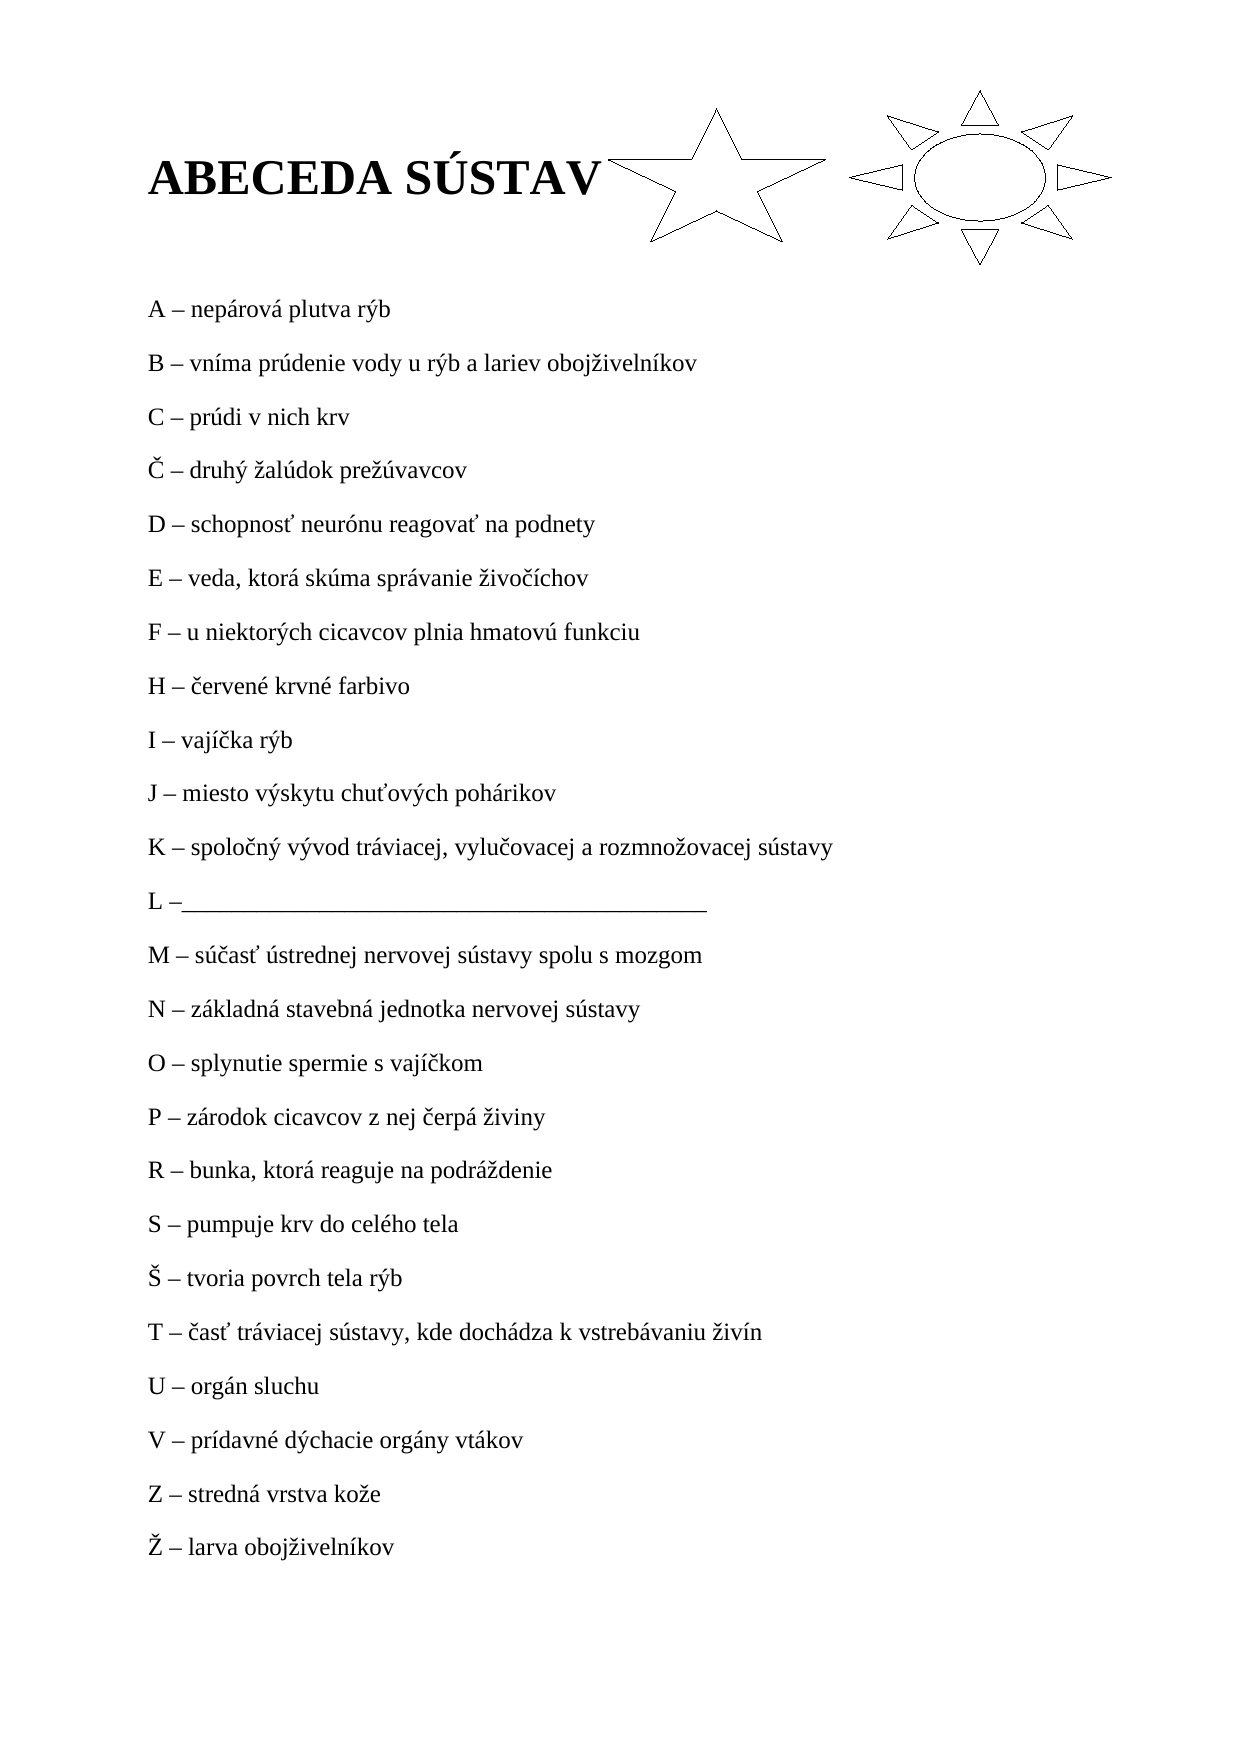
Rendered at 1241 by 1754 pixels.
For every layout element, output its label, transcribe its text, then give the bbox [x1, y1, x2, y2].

text ABECEDA SÚSTAV [737, 148, 930, 205]
text I – vajíčka rýb [148, 725, 1093, 753]
text A – nepárová plutva rýb [148, 294, 1093, 323]
text O – splynutie spermie s vajíčkom [148, 1048, 1093, 1077]
text R – bunka, ktorá reaguje na podráždenie [148, 1156, 1093, 1184]
text M – súčasť ústrednej nervovej sústavy spolu s mozgom [148, 940, 1093, 969]
text ABECEDA SÚSTAV [1030, 148, 1093, 205]
text E – veda, ktorá skúma správanie živočíchov [148, 563, 1093, 592]
text J – miesto výskytu chuťových pohárikov [148, 778, 1093, 807]
text F – u niektorých cicavcov plnia hmatovú funkciu [148, 617, 1093, 646]
text T – časť tráviacej sústavy, kde dochádza k vstrebávaniu živín [148, 1317, 1093, 1346]
text ABECEDA SÚSTAV [148, 148, 696, 205]
text B – vníma prúdenie vody u rýb a lariev obojživelníkov [148, 348, 1093, 376]
text K – spoločný vývod tráviacej, vylučovacej a rozmnožovacej sústavy [148, 832, 1093, 861]
text Š – tvoria povrch tela rýb [148, 1263, 1093, 1292]
text C – prúdi v nich krv [148, 402, 1093, 430]
text U – orgán sluchu [148, 1371, 1093, 1400]
text L –__________________________________________ [148, 886, 1093, 915]
text Č – druhý žalúdok prežúvavcov [148, 455, 1093, 484]
text Ž – larva obojživelníkov [148, 1532, 1093, 1561]
text D – schopnosť neurónu reagovať na podnety [148, 509, 1093, 538]
text V – prídavné dýchacie orgány vtákov [148, 1425, 1093, 1453]
text Z – stredná vrstva kože [148, 1479, 1093, 1507]
text H – červené krvné farbivo [148, 671, 1093, 699]
text P – zárodok cicavcov z nej čerpá živiny [148, 1102, 1093, 1130]
text N – základná stavebná jednotka nervovej sústavy [148, 994, 1093, 1023]
text S – pumpuje krv do celého tela [148, 1209, 1093, 1238]
